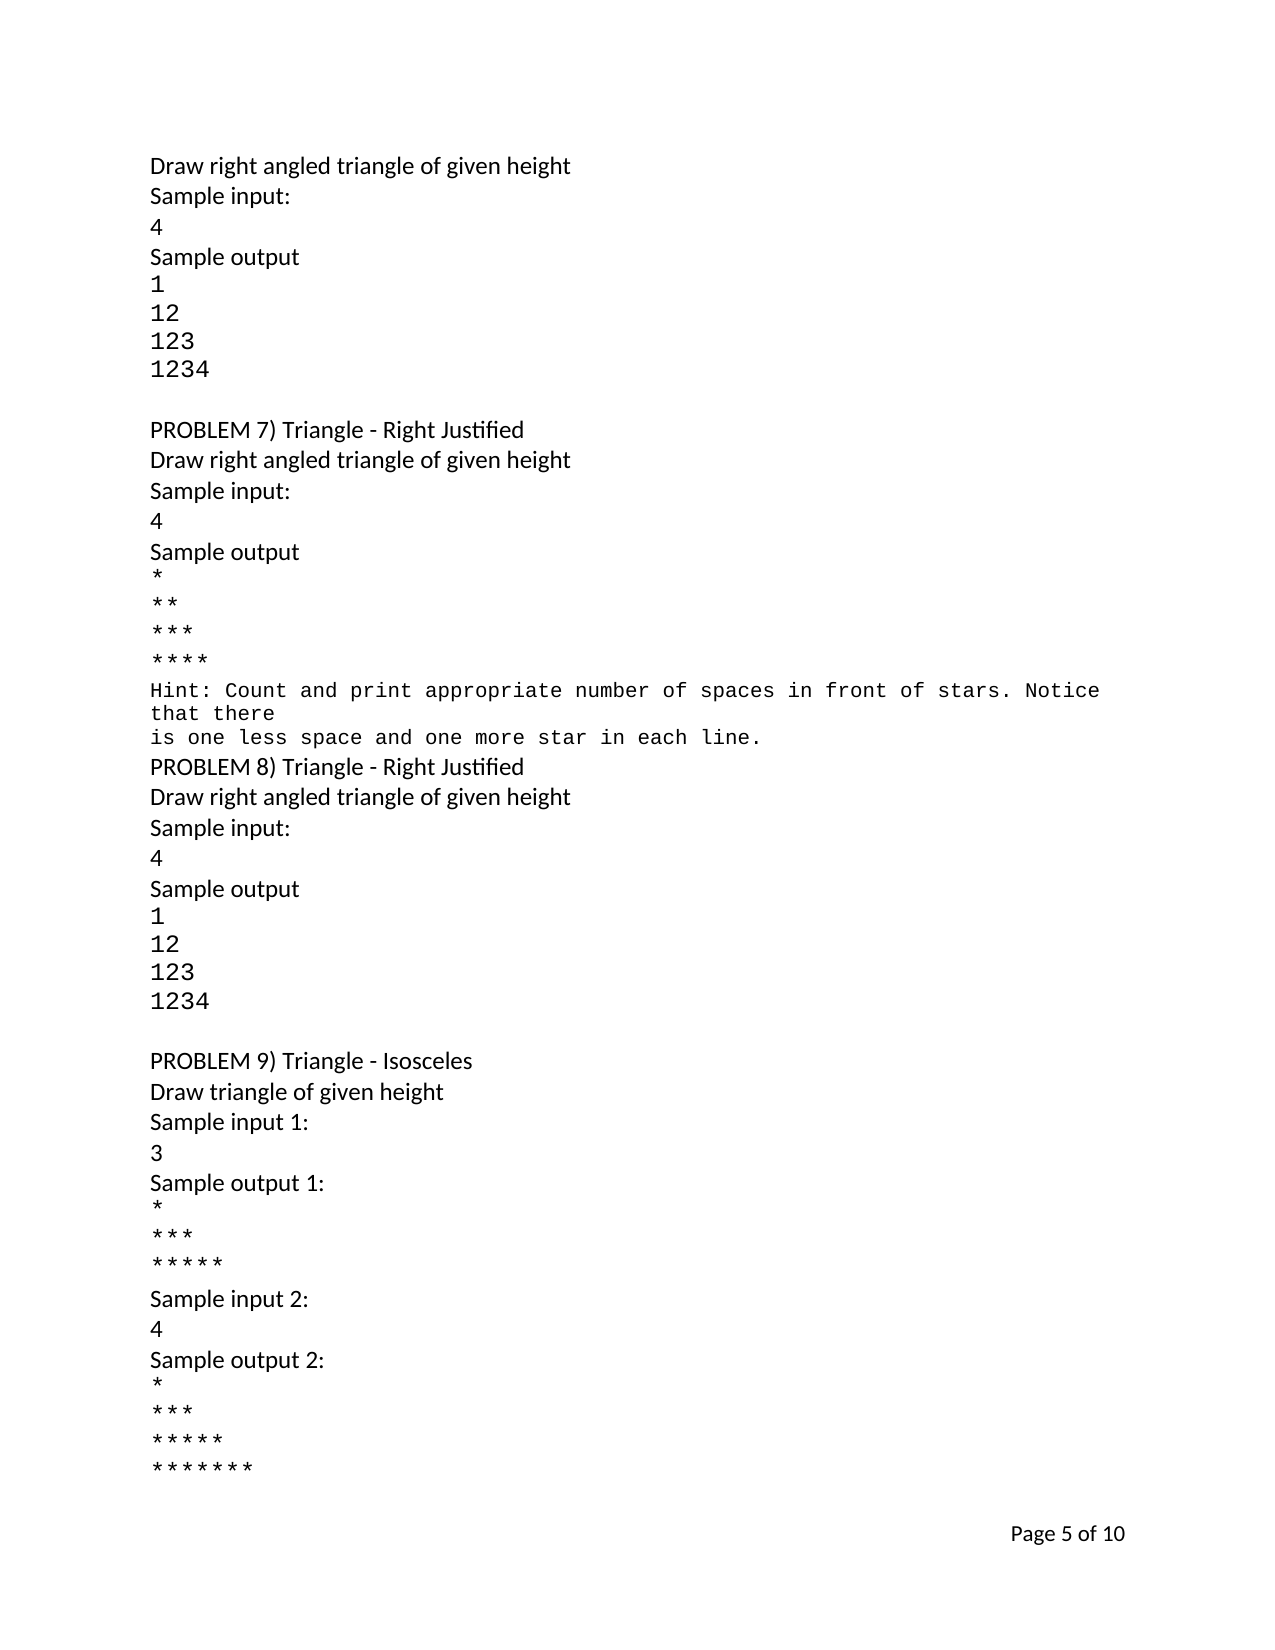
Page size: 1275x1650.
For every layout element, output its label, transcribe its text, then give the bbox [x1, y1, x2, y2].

text *** [150, 1403, 1125, 1431]
text 123 [150, 329, 1125, 357]
text 4 [150, 1313, 1125, 1344]
text 4 [150, 842, 1125, 873]
text 1 [150, 272, 1125, 300]
text ***** [150, 1431, 1125, 1459]
text 12 [150, 932, 1125, 960]
text *** [150, 1226, 1125, 1254]
text *** [150, 623, 1125, 651]
text * [150, 566, 1125, 595]
text Sample output [150, 242, 1125, 272]
text Draw right angled triangle of given height [150, 781, 1125, 812]
text ******* [150, 1459, 1125, 1488]
text 1234 [150, 988, 1125, 1017]
text Sample output 2: [150, 1344, 1125, 1374]
text ***** [150, 1254, 1125, 1283]
text 4 [150, 505, 1125, 536]
text 4 [150, 211, 1125, 242]
text Draw right angled triangle of given height [150, 444, 1125, 475]
text PROBLEM 8) Triangle - Right Justified [150, 751, 1125, 781]
text Hint: Count and print appropriate number of spaces in front of stars. Notice that there [150, 680, 1125, 727]
text Sample input: [150, 475, 1125, 505]
text 3 [150, 1137, 1125, 1167]
text 123 [150, 960, 1125, 988]
text 12 [150, 300, 1125, 329]
text * [150, 1374, 1125, 1403]
text Draw right angled triangle of given height [150, 150, 1125, 181]
text is one less space and one more star in each line. [150, 727, 1125, 751]
text 1 [150, 903, 1125, 932]
text * [150, 1198, 1125, 1226]
text Sample output 1: [150, 1167, 1125, 1198]
text Sample input: [150, 181, 1125, 211]
text PROBLEM 9) Triangle - Isosceles [150, 1045, 1125, 1076]
text **** [150, 651, 1125, 680]
text PROBLEM 7) Triangle - Right Justified [150, 414, 1125, 444]
text 1234 [150, 357, 1125, 385]
text Sample input 1: [150, 1106, 1125, 1137]
text Draw triangle of given height [150, 1076, 1125, 1106]
text Sample input: [150, 812, 1125, 842]
text Sample input 2: [150, 1283, 1125, 1313]
text Sample output [150, 873, 1125, 903]
text Sample output [150, 536, 1125, 566]
text ** [150, 595, 1125, 623]
